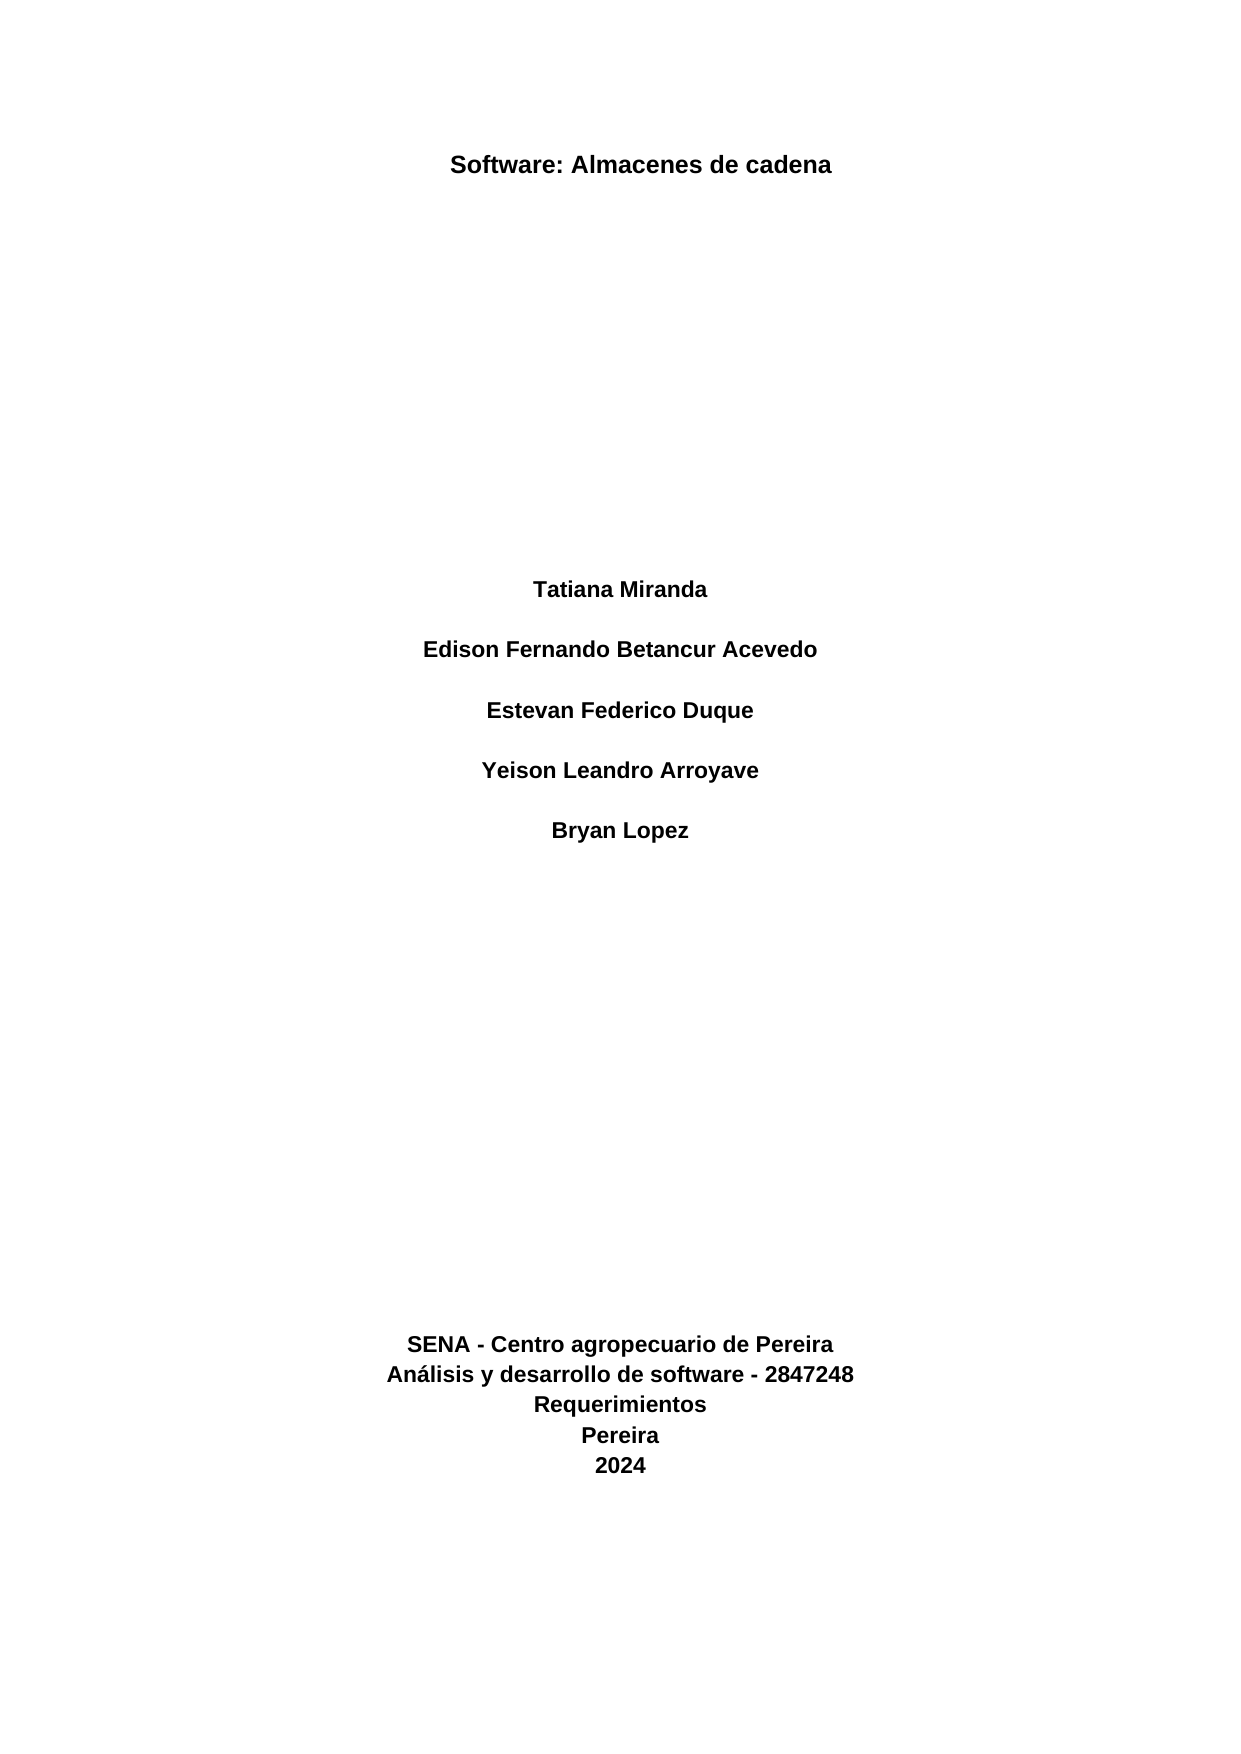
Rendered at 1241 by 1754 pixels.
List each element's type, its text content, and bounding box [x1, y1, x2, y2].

text Software: Almacenes de cadena [450, 150, 1090, 179]
text Análisis y desarrollo de software - 2847248 [150, 1361, 1090, 1387]
text SENA - Centro agropecuario de Pereira [150, 1331, 1090, 1357]
text Requerimientos [150, 1391, 1090, 1418]
text Bryan Lopez [150, 817, 1090, 844]
text Tatiana Miranda [150, 576, 1090, 602]
text 2024 [150, 1452, 1090, 1478]
text Edison Fernando Betancur Acevedo [150, 636, 1090, 662]
text Yeison Leandro Arroyave [150, 757, 1090, 783]
text Estevan Federico Duque [150, 697, 1090, 723]
text Pereira [150, 1422, 1090, 1448]
